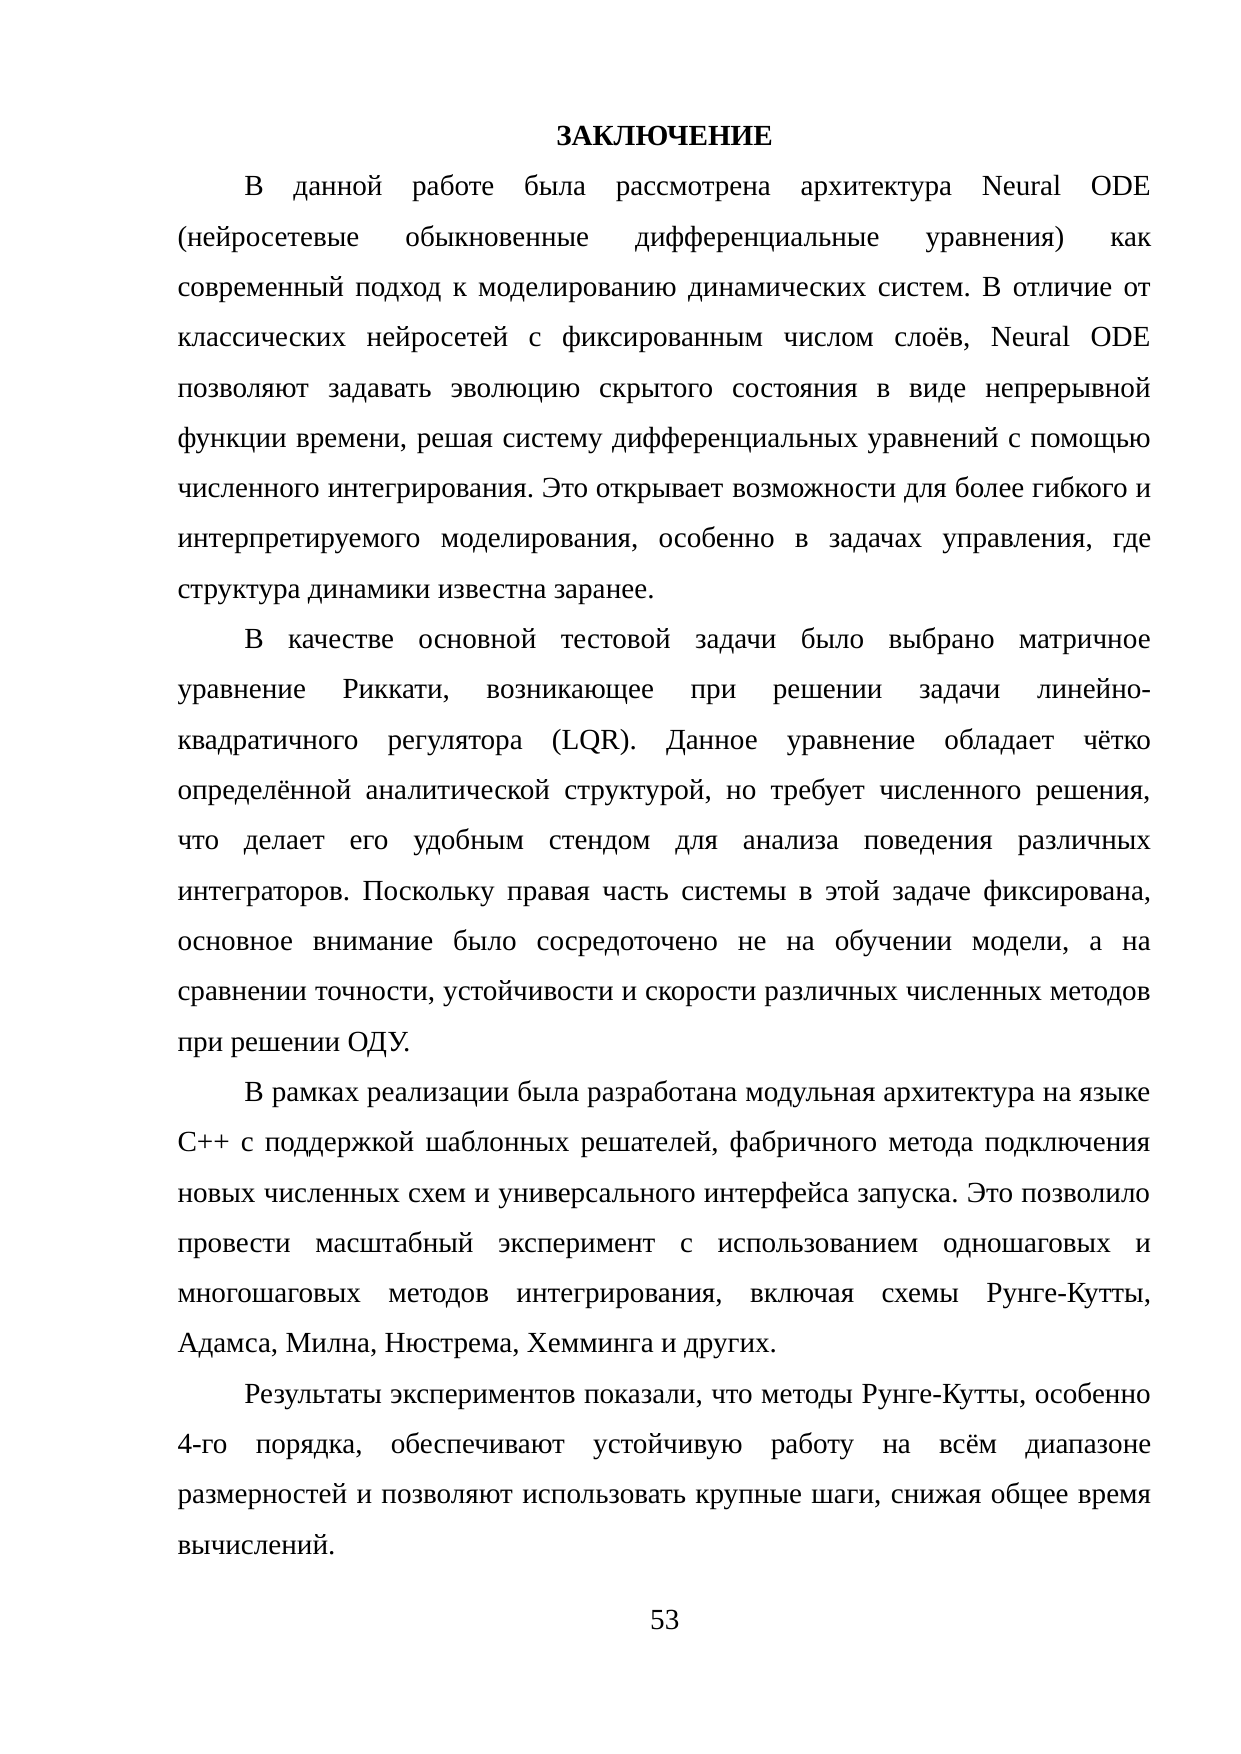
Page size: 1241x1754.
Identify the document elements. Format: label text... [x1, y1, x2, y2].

list Результаты экспериментов показали, что методы Рунге-Кутты, особенно 4-го порядка, обеспечивают устойчивую работу на всём диапазоне размерностей и позволяют использовать крупные шаги, снижая общее время вычислений. [177, 1376, 1152, 1560]
subtitle ЗАКЛЮЧЕНИЕ [177, 118, 1152, 152]
list В качестве основной тестовой задачи было выбрано матричное уравнение Риккати, возникающее при решении задачи линейно-квадратичного регулятора (LQR). Данное уравнение обладает чётко определённой аналитической структурой, но требует численного решения, что делает его удобным стендом для анализа поведения различных интеграторов. Поскольку правая часть системы в этой задаче фиксирована, основное внимание было сосредоточено не на обучении модели, а на сравнении точности, устойчивости и скорости различных численных методов при решении ОДУ. [177, 621, 1152, 1057]
list В данной работе была рассмотрена архитектура Neural ODE (нейросетевые обыкновенные дифференциальные уравнения) как современный подход к моделированию динамических систем. В отличие от классических нейросетей с фиксированным числом слоёв, Neural ODE позволяют задавать эволюцию скрытого состояния в виде непрерывной функции времени, решая систему дифференциальных уравнений с помощью численного интегрирования. Это открывает возможности для более гибкого и интерпретируемого моделирования, особенно в задачах управления, где структура динамики известна заранее. [177, 168, 1152, 604]
list В рамках реализации была разработана модульная архитектура на языке C++ с поддержкой шаблонных решателей, фабричного метода подключения новых численных схем и универсального интерфейса запуска. Это позволило провести масштабный эксперимент с использованием одношаговых и многошаговых методов интегрирования, включая схемы Рунге-Кутты, Адамса, Милна, Нюстрема, Хемминга и других. [177, 1074, 1152, 1359]
